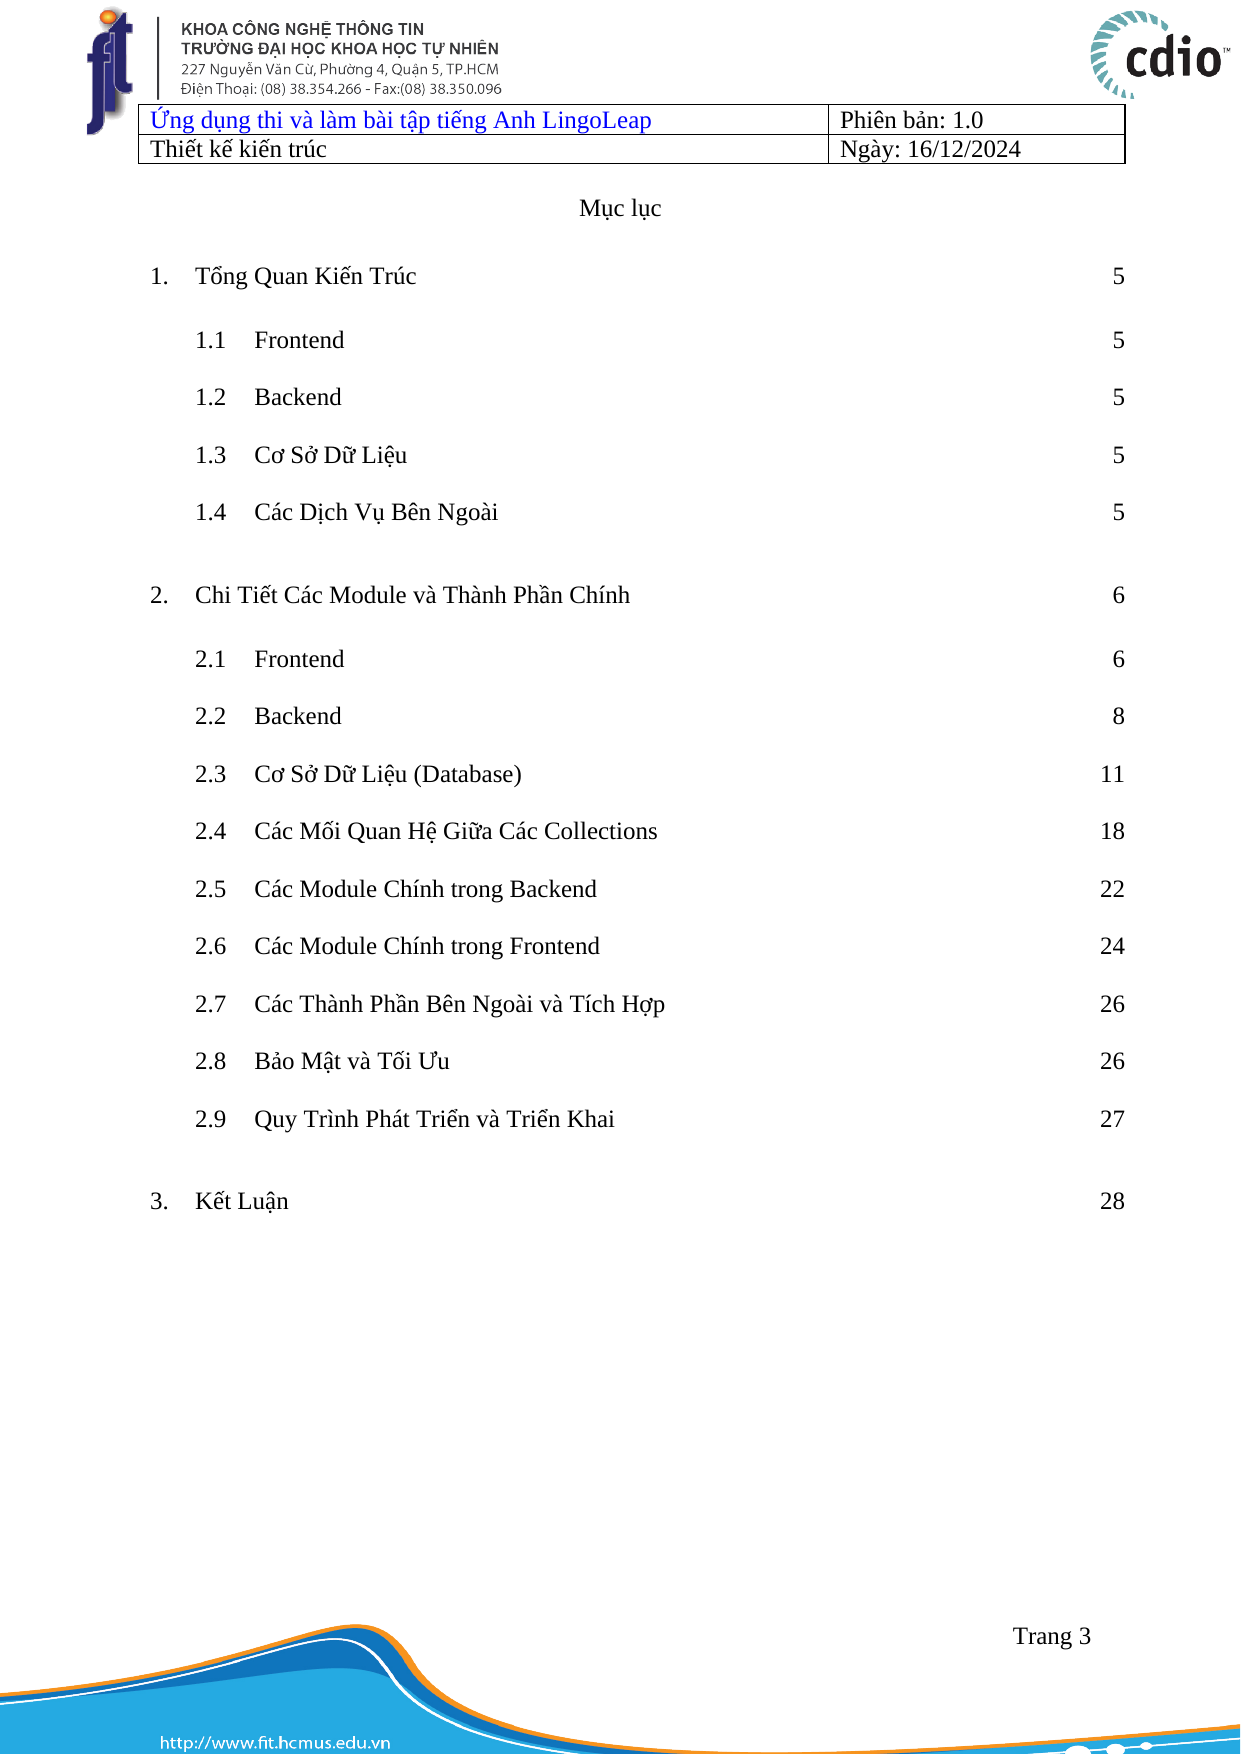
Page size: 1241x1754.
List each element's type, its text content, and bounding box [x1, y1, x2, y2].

text 2.2 Backend 8 [195, 701, 1015, 730]
text 2. Chi Tiết Các Module và Thành Phần Chính 6 [150, 580, 1015, 609]
picture [139, 105, 828, 134]
picture [0, 1621, 1241, 1754]
picture [829, 105, 1124, 134]
text 2.1 Frontend 6 [195, 644, 1015, 672]
text 2.3 Cơ Sở Dữ Liệu (Database) 11 [195, 759, 1015, 787]
text 2.6 Các Module Chính trong Frontend 24 [195, 931, 1015, 960]
picture [139, 135, 828, 159]
title Mục lục [150, 193, 1090, 222]
text 2.7 Các Thành Phần Bên Ngoài và Tích Hợp 26 [195, 989, 1015, 1017]
text 1.3 Cơ Sở Dữ Liệu 5 [195, 440, 1015, 469]
text 1.1 Frontend 5 [195, 325, 1015, 354]
text 2.9 Quy Trình Phát Triển và Triển Khai 27 [195, 1104, 1015, 1132]
text 1.2 Backend 5 [195, 382, 1015, 411]
text 2.5 Các Module Chính trong Backend 22 [195, 874, 1015, 902]
text 1. Tổng Quan Kiến Trúc 5 [150, 261, 1015, 290]
picture [829, 135, 1124, 159]
picture [63, 0, 1241, 159]
text 2.4 Các Mối Quan Hệ Giữa Các Collections 18 [195, 816, 1015, 845]
text 2.8 Bảo Mật và Tối Ưu 26 [195, 1046, 1015, 1075]
text 3. Kết Luận 28 [150, 1186, 1015, 1215]
text 1.4 Các Dịch Vụ Bên Ngoài 5 [195, 497, 1015, 526]
